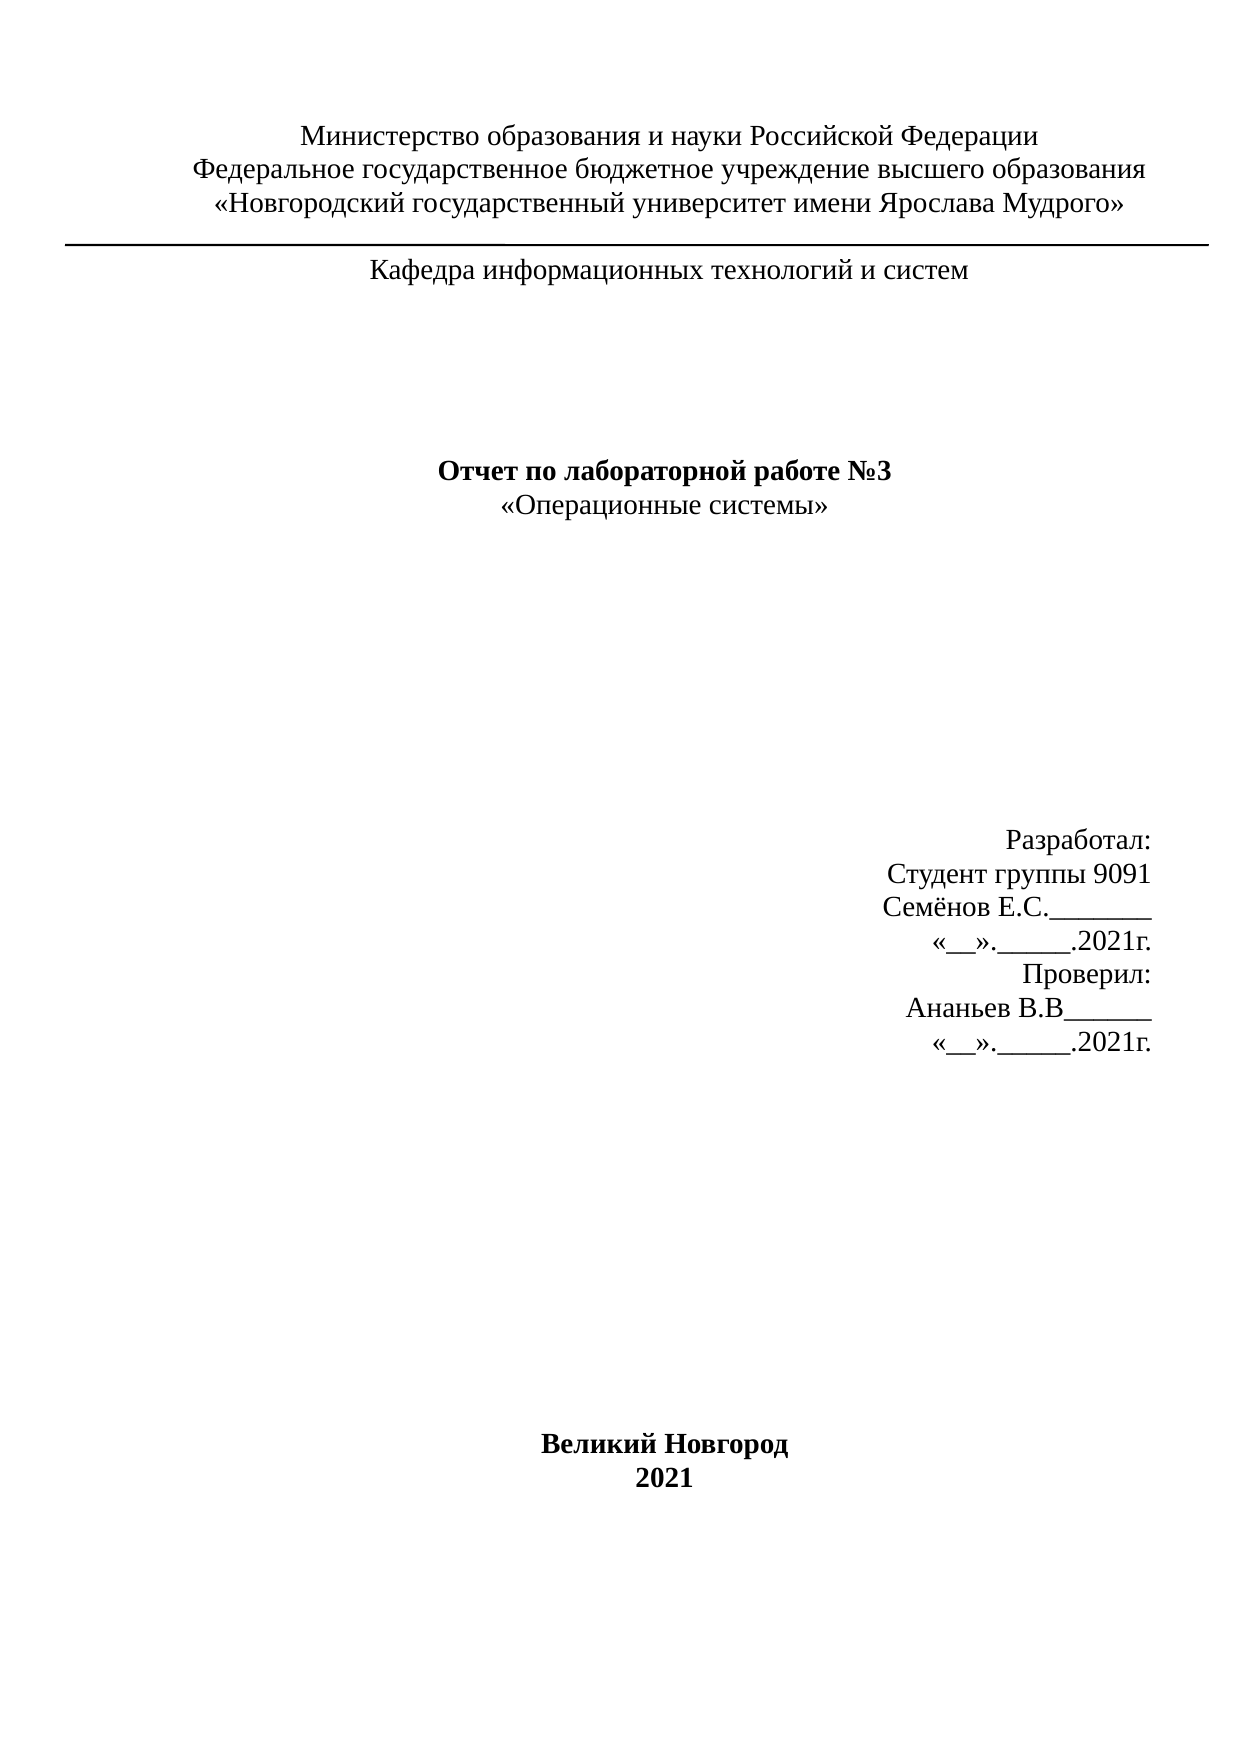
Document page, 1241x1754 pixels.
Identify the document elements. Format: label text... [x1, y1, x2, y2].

text «Операционные системы» [177, 487, 1152, 521]
text Ананьев В.В______ [177, 990, 1152, 1024]
text Кафедра информационных технологий и систем [102, 252, 1236, 286]
text Проверил: [177, 957, 1152, 990]
text «__»._____.2021г. [177, 1024, 1152, 1057]
text «__»._____.2021г. [177, 923, 1152, 957]
text 2021 [177, 1460, 1152, 1493]
text Великий Новгород [177, 1426, 1152, 1460]
text Министерство образования и науки Российской Федерации [102, 118, 1236, 152]
text Семёнов Е.С._______ [177, 889, 1152, 923]
text Разработал: [177, 822, 1152, 856]
text Федеральное государственное бюджетное учреждение высшего образования [102, 152, 1236, 185]
text Студент группы 9091 [177, 856, 1152, 889]
text Отчет по лабораторной работе №3 [177, 453, 1152, 487]
text «Новгородский государственный университет имени Ярослава Мудрого» [102, 185, 1236, 219]
